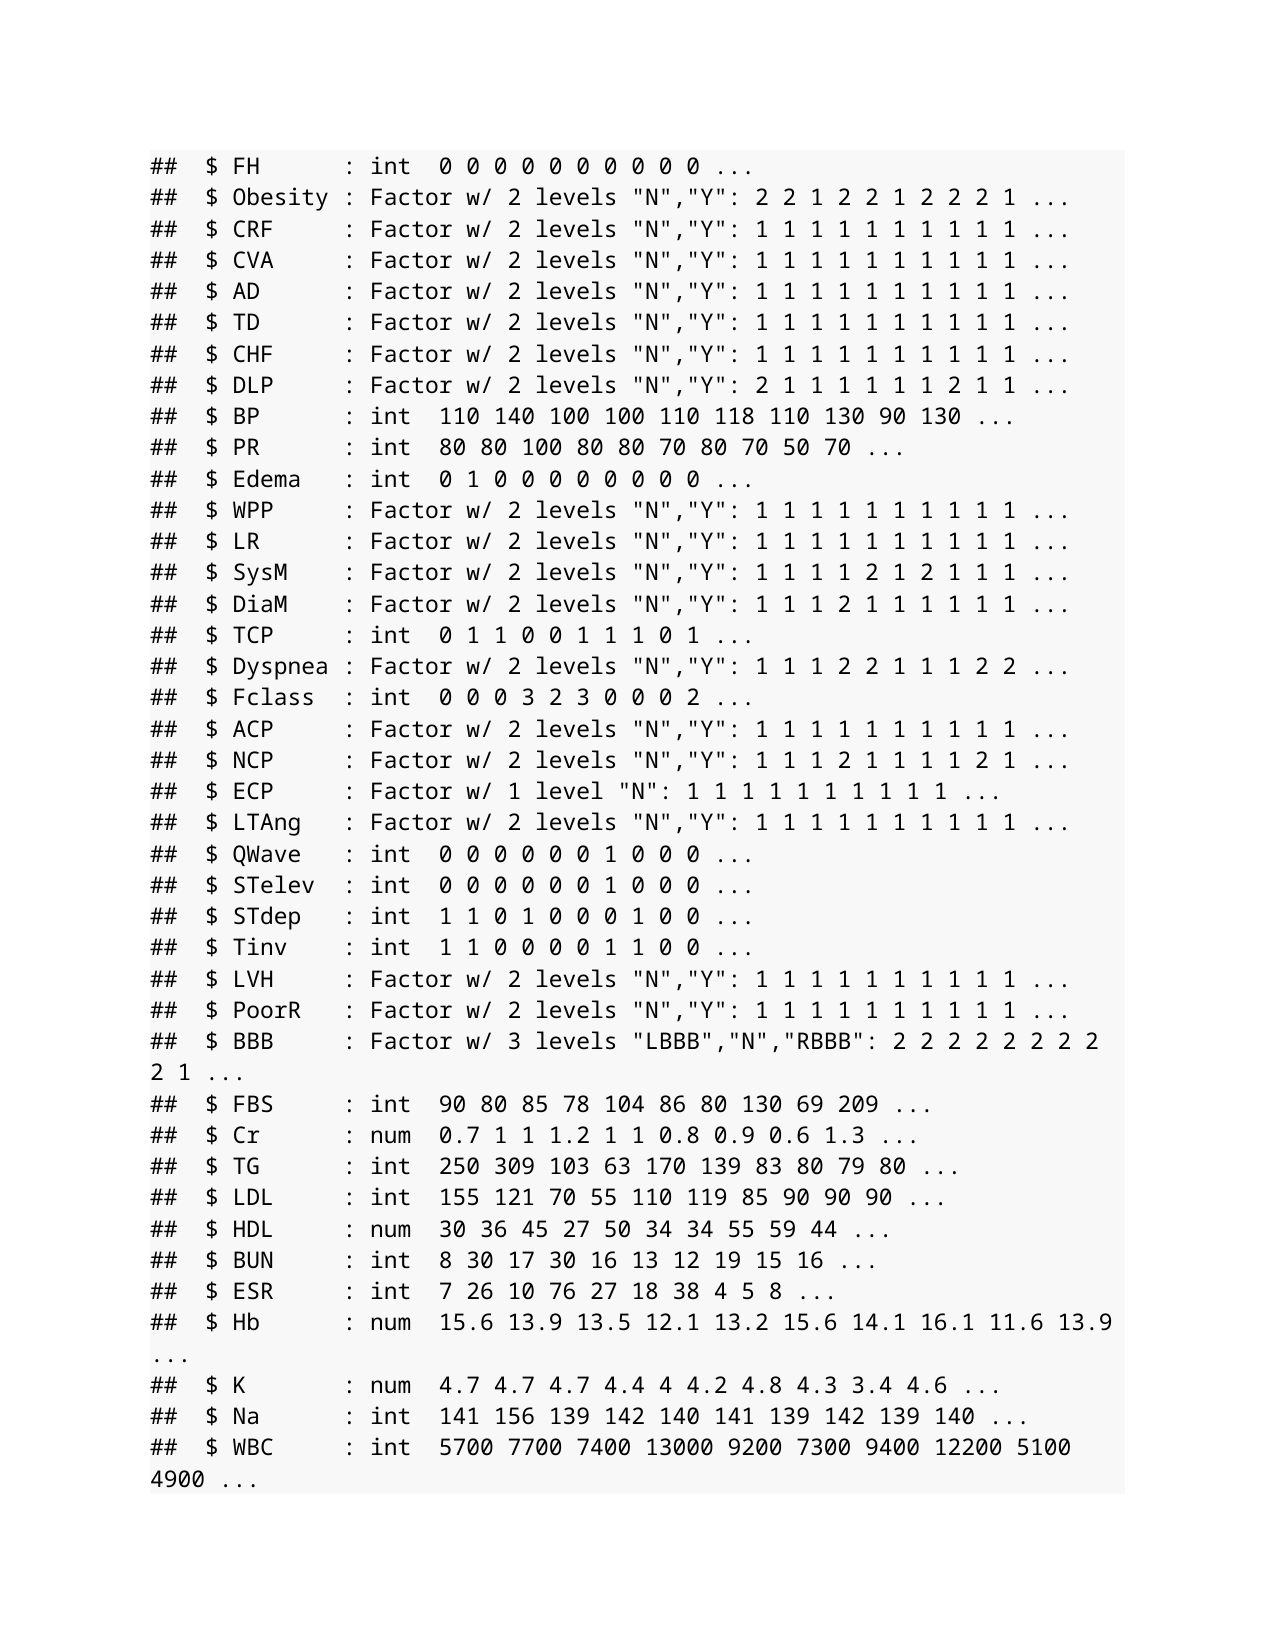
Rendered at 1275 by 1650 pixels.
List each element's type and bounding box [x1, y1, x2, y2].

text [150, 150, 1125, 1494]
